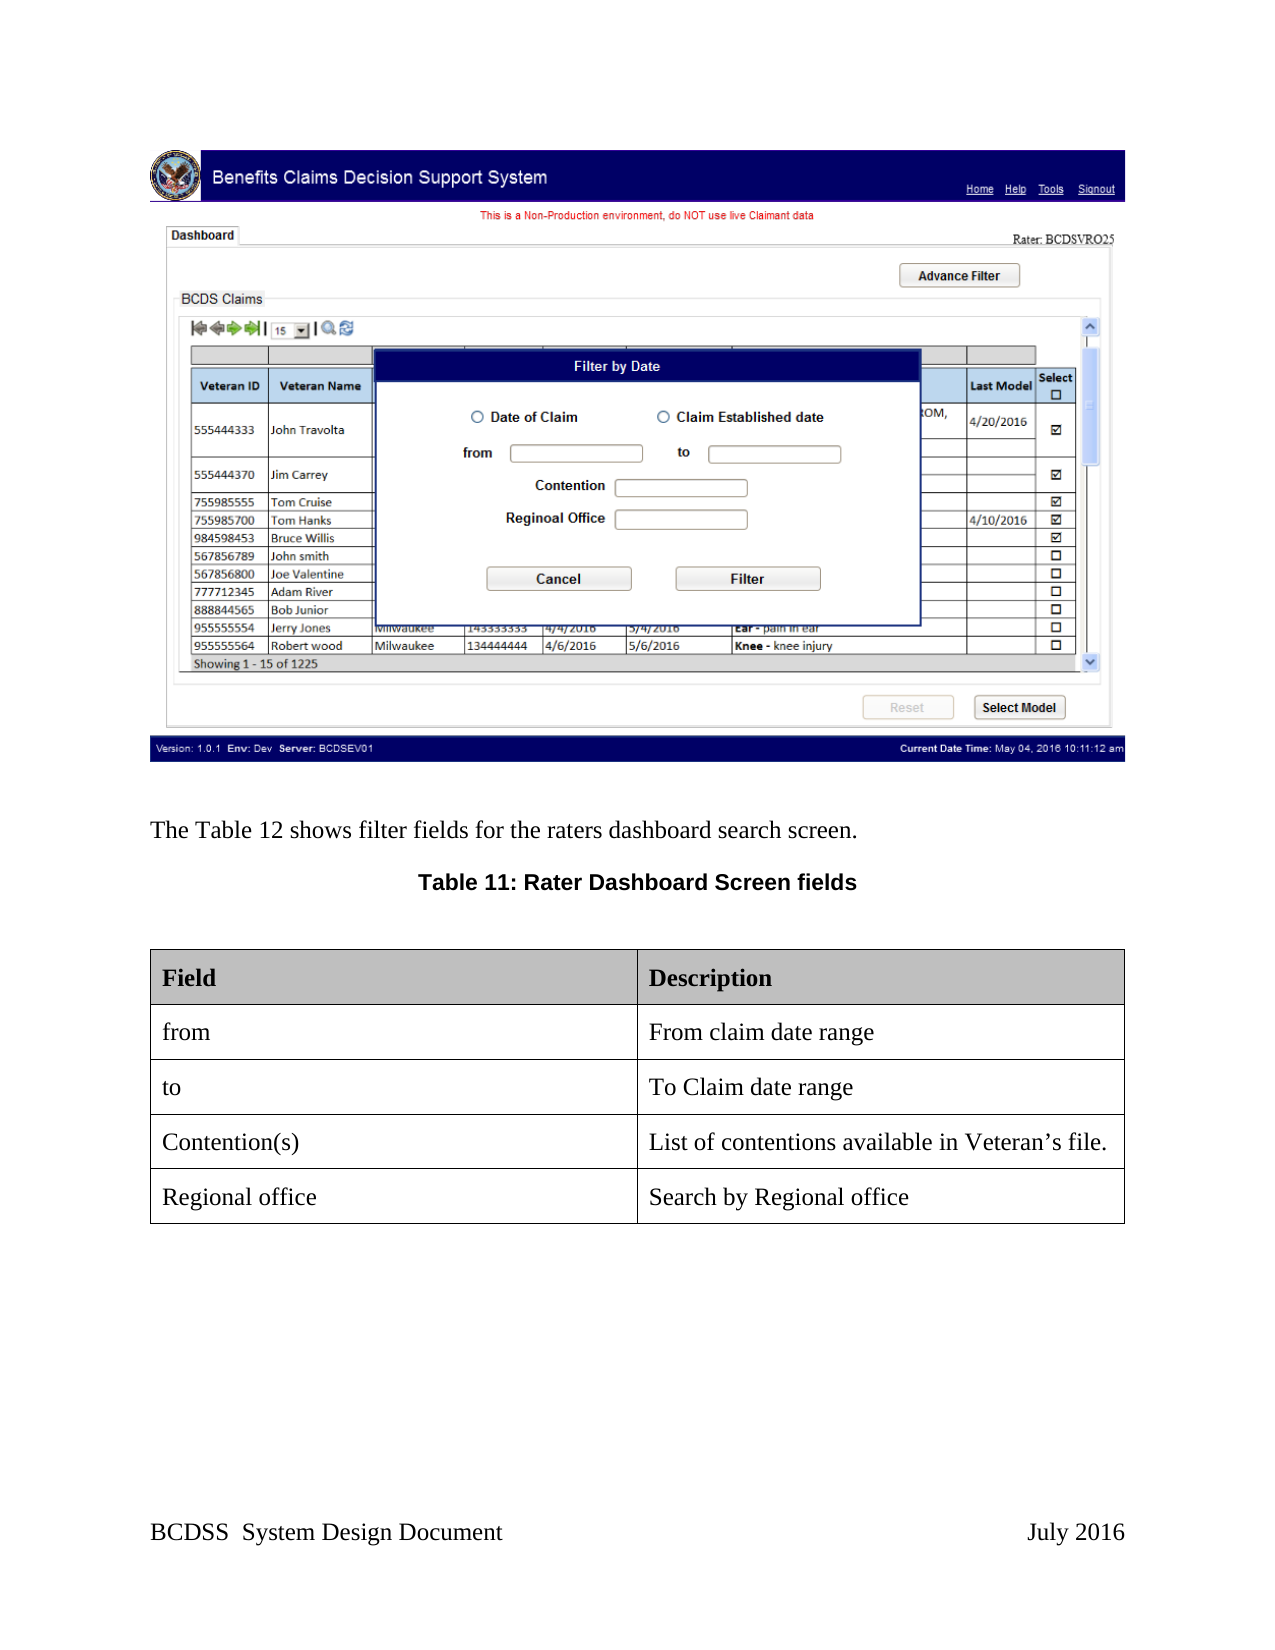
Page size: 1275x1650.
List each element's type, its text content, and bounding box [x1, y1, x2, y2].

table_cell Regional office [151, 1169, 637, 1223]
text The Table 12 shows filter fields for the raters dashboard search screen. [150, 815, 1125, 844]
table_cell List of contentions available in Veteran’s file. [638, 1115, 1124, 1168]
picture [150, 150, 1125, 762]
table_cell Contention(s) [151, 1115, 637, 1168]
table_cell from [151, 1005, 637, 1059]
table_cell To Claim date range [638, 1060, 1124, 1113]
table_header Description [638, 950, 1124, 1004]
table_header Field [151, 950, 637, 1004]
table_cell Search by Regional office [638, 1169, 1124, 1223]
table_cell to [151, 1060, 637, 1113]
text Table 11: Rater Dashboard Screen fields [150, 869, 1125, 895]
table_cell From claim date range [638, 1005, 1124, 1059]
